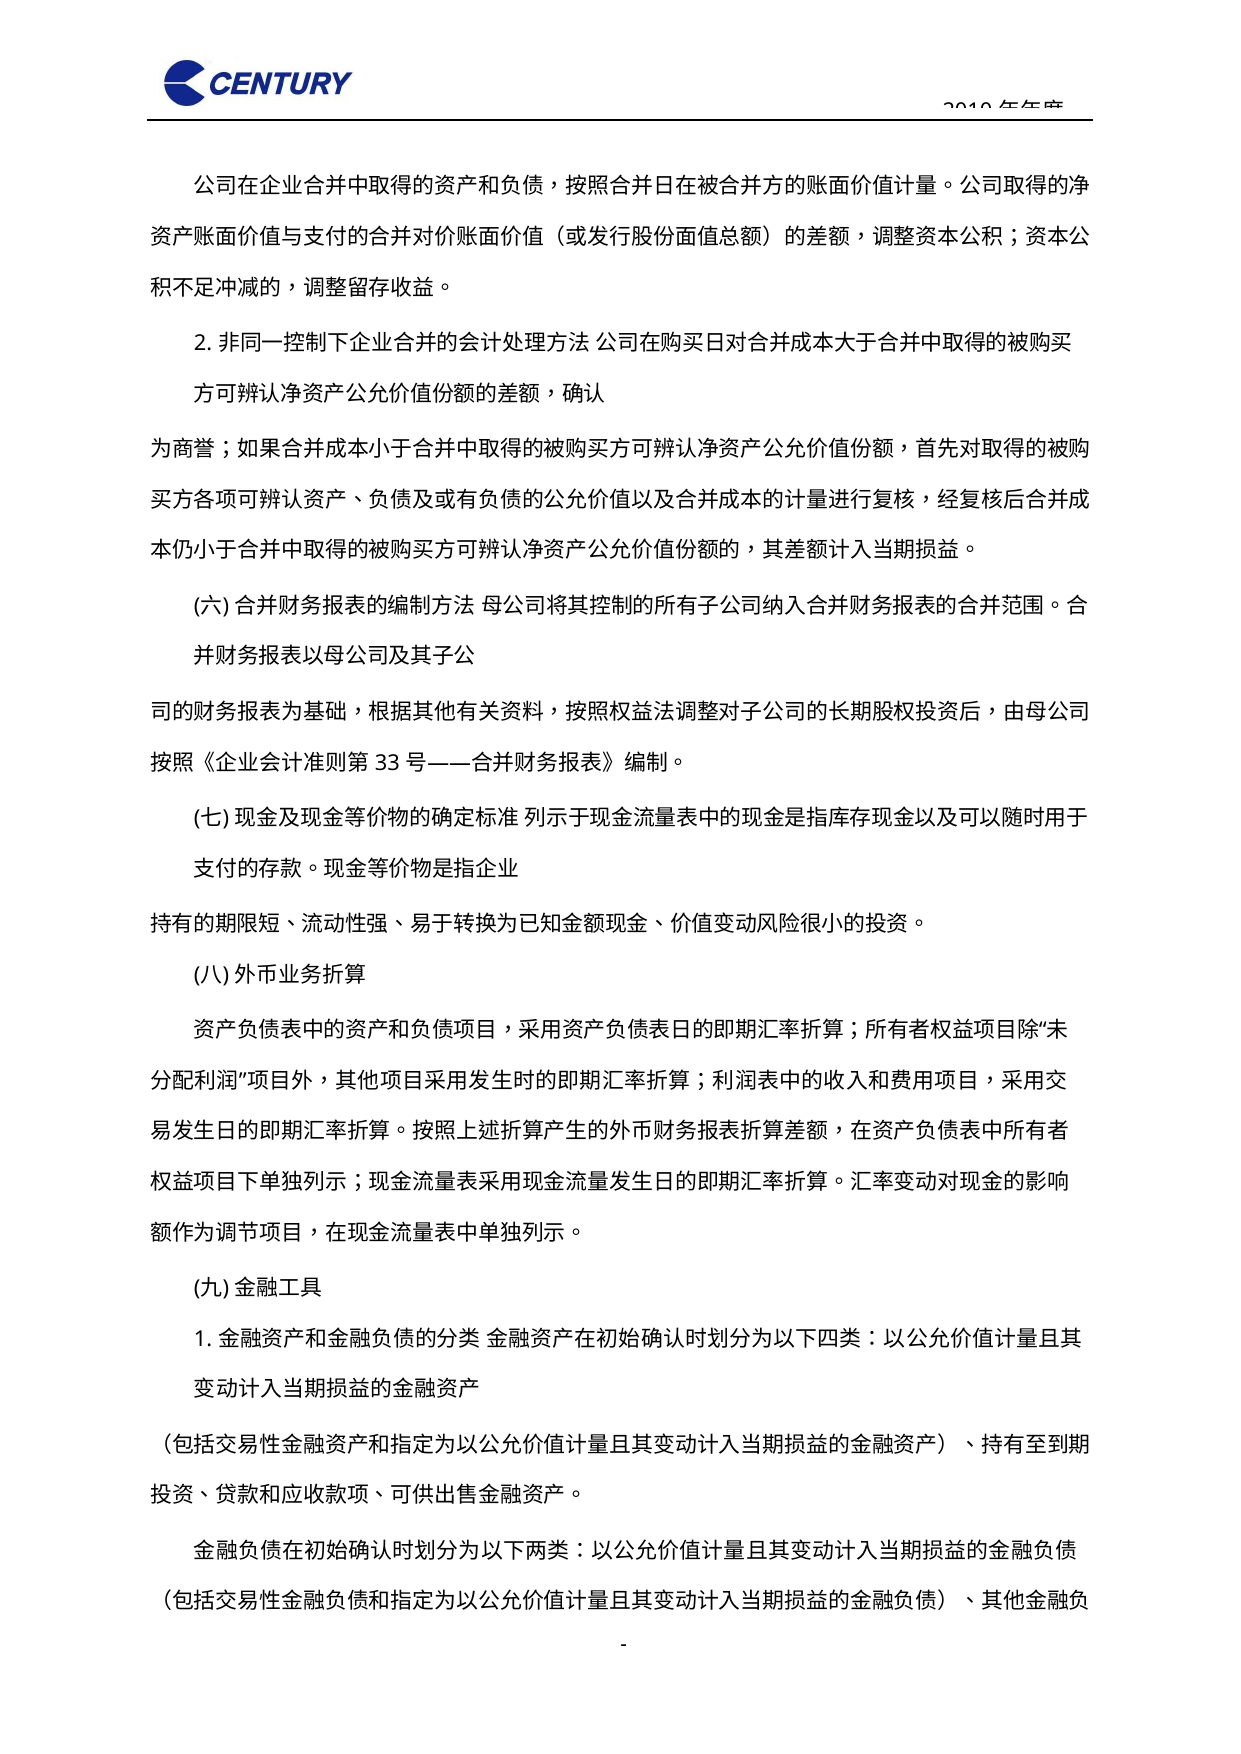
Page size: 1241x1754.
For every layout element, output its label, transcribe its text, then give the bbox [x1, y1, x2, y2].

picture [159, 52, 355, 111]
text (六) 合并财务报表的编制方法 母公司将其控制的所有子公司纳入合并财务报表的合并范围。合并财务报表以母公司及其子公 [194, 590, 1091, 670]
text 金融负债在初始确认时划分为以下两类：以公允价值计量且其变动计入当期损益的金融负债 [194, 1534, 1085, 1564]
text 为商誉；如果合并成本小于合并中取得的被购买方可辨认净资产公允价值份额，首先对取得的被购 买方各项可辨认资产、负债及或有负债的公允价值以及合并成本的计量进行复核，经复核后合并成 本仍小于合并中取得的被购买方可辨认净资产公允价值份额的，其差额计入当期损益。 [150, 433, 1091, 564]
text 资产负债表中的资产和负债项目，采用资产负债表日的即期汇率折算；所有者权益项目除“未 分配利润”项目外，其他项目采用发生时的即期汇率折算；利润表中的收入和费用项目，采用交 易发生日的即期汇率折算。按照上述折算产生的外币财务报表折算差额，在资产负债表中所有者 权益项目下单独列示；现金流量表采用现金流量发生日的即期汇率折算。汇率变动对现金的影响 额作为调节项目，在现金流量表中单独列示。 [150, 1014, 1070, 1246]
text 公司在企业合并中取得的资产和负债，按照合并日在被合并方的账面价值计量。公司取得的净 资产账面价值与支付的合并对价账面价值（或发行股份面值总额）的差额，调整资本公积；资本公 积不足冲减的，调整留存收益。 [150, 171, 1091, 302]
text 司的财务报表为基础，根据其他有关资料，按照权益法调整对子公司的长期股权投资后，由母公司 按照《企业会计准则第 33 号——合并财务报表》编制。 [150, 696, 1091, 776]
text (七) 现金及现金等价物的确定标准 列示于现金流量表中的现金是指库存现金以及可以随时用于支付的存款。现金等价物是指企业 [194, 802, 1091, 882]
text 持有的期限短、流动性强、易于转换为已知金额现金、价值变动风险很小的投资。 (八) 外币业务折算 [150, 908, 961, 988]
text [150, 1585, 1091, 1615]
text 2. 非同一控制下企业合并的会计处理方法 公司在购买日对合并成本大于合并中取得的被购买方可辨认净资产公允价值份额的差额，确认 [194, 327, 1091, 408]
text （包括交易性金融资产和指定为以公允价值计量且其变动计入当期损益的金融资产）、持有至到期 投资、贷款和应收款项、可供出售金融资产。 [150, 1428, 1091, 1509]
text (九) 金融工具 [194, 1272, 816, 1302]
text 1. 金融资产和金融负债的分类 金融资产在初始确认时划分为以下四类：以公允价值计量且其变动计入当期损益的金融资产 [194, 1323, 1085, 1403]
